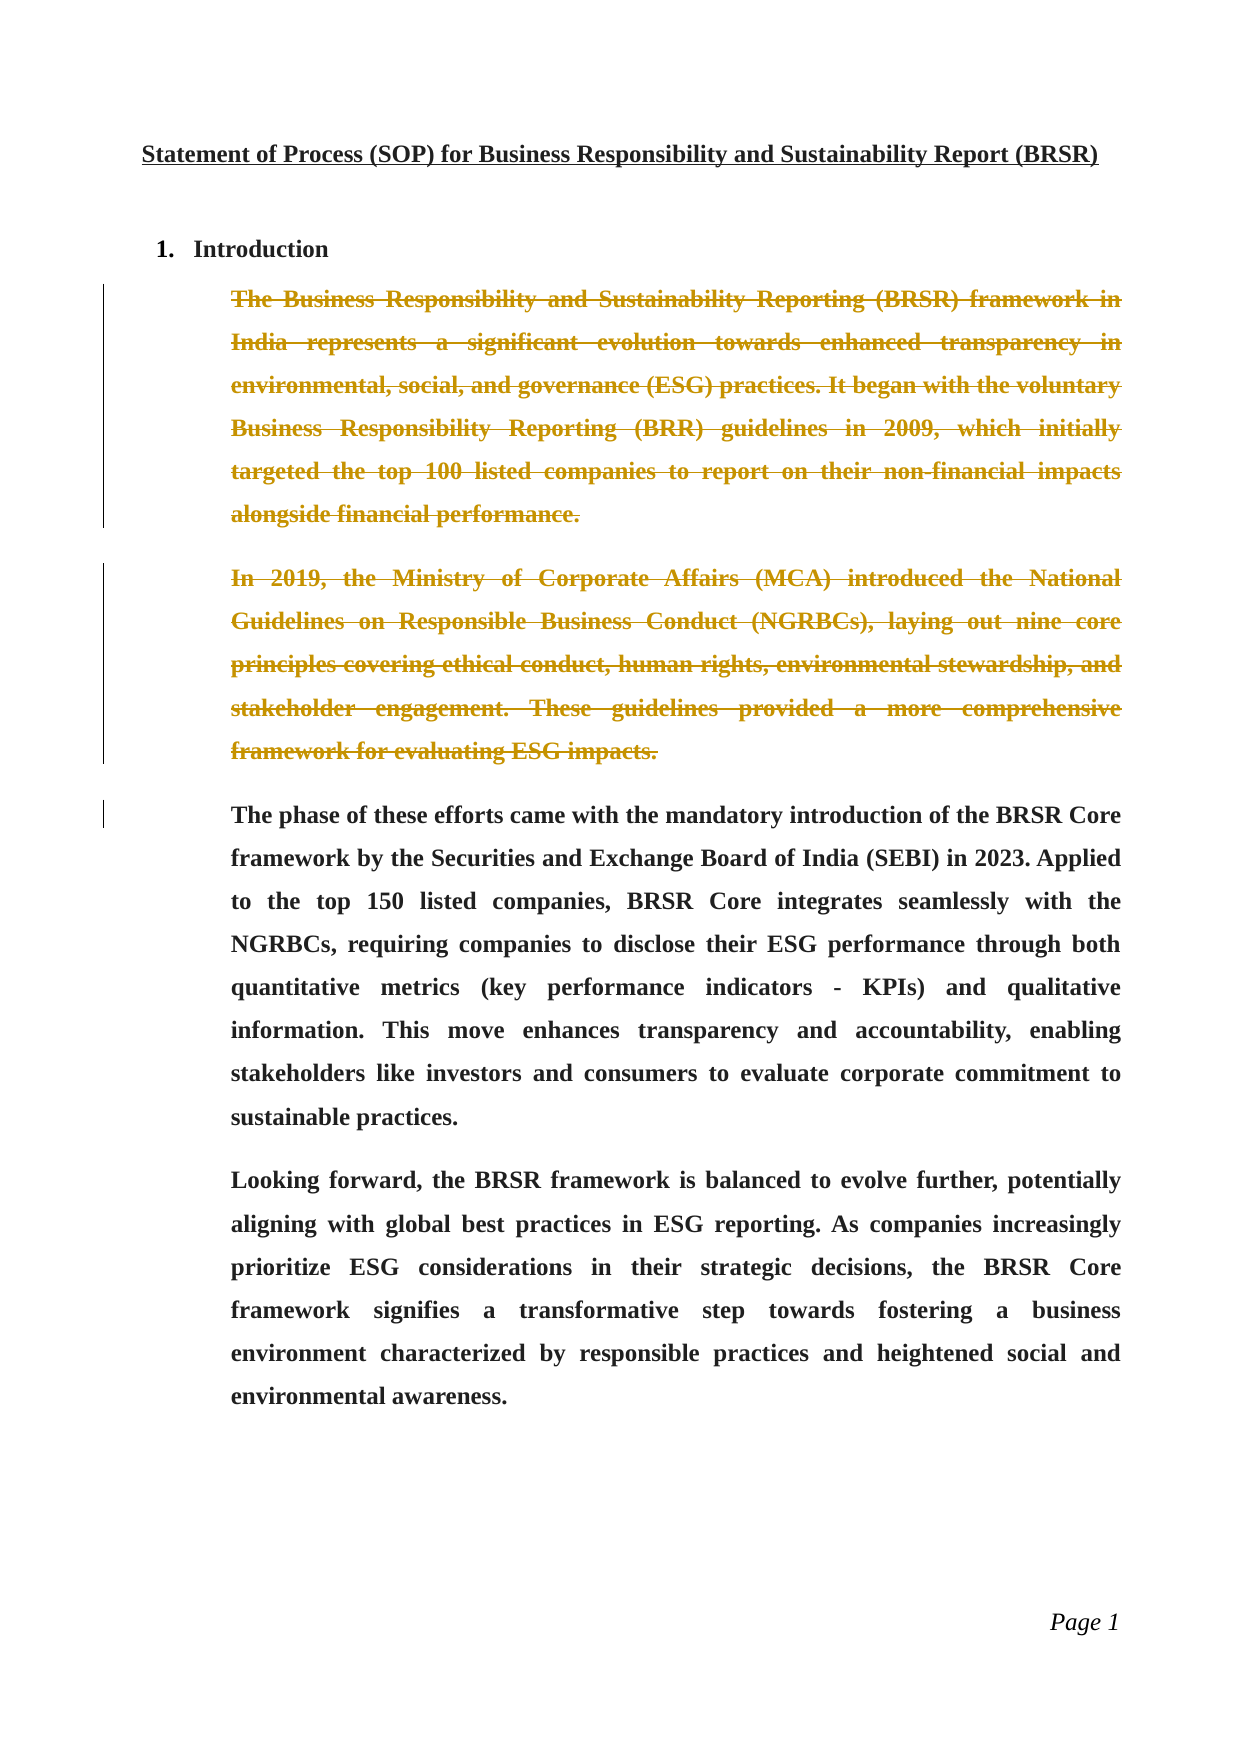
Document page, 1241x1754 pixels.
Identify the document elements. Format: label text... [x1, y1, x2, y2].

subtitle The phase of these efforts came with the mandatory introduction of the BRSR Core framework by the Securities and Exchange Board of India (SEBI) in 2023. Applied to the top 150 listed companies, BRSR Core integrates seamlessly with the NGRBCs, requiring companies to disclose their ESG performance through both quantitative metrics (key performance indicators - KPIs) and qualitative information. This move enhances transparency and accountability, enabling stakeholders like investors and consumers to evaluate corporate commitment to sustainable practices. [231, 800, 1122, 1130]
subtitle Introduction [156, 234, 1122, 263]
subtitle Statement of Process (SOP) for Business Responsibility and Sustainability Report (BRSR) [118, 139, 1122, 168]
subtitle Looking forward, the BRSR framework is balanced to evolve further, potentially aligning with global best practices in ESG reporting. As companies increasingly prioritize ESG considerations in their strategic decisions, the BRSR Core framework signifies a transformative step towards fostering a business environment characterized by responsible practices and heightened social and environmental awareness. [231, 1166, 1122, 1410]
